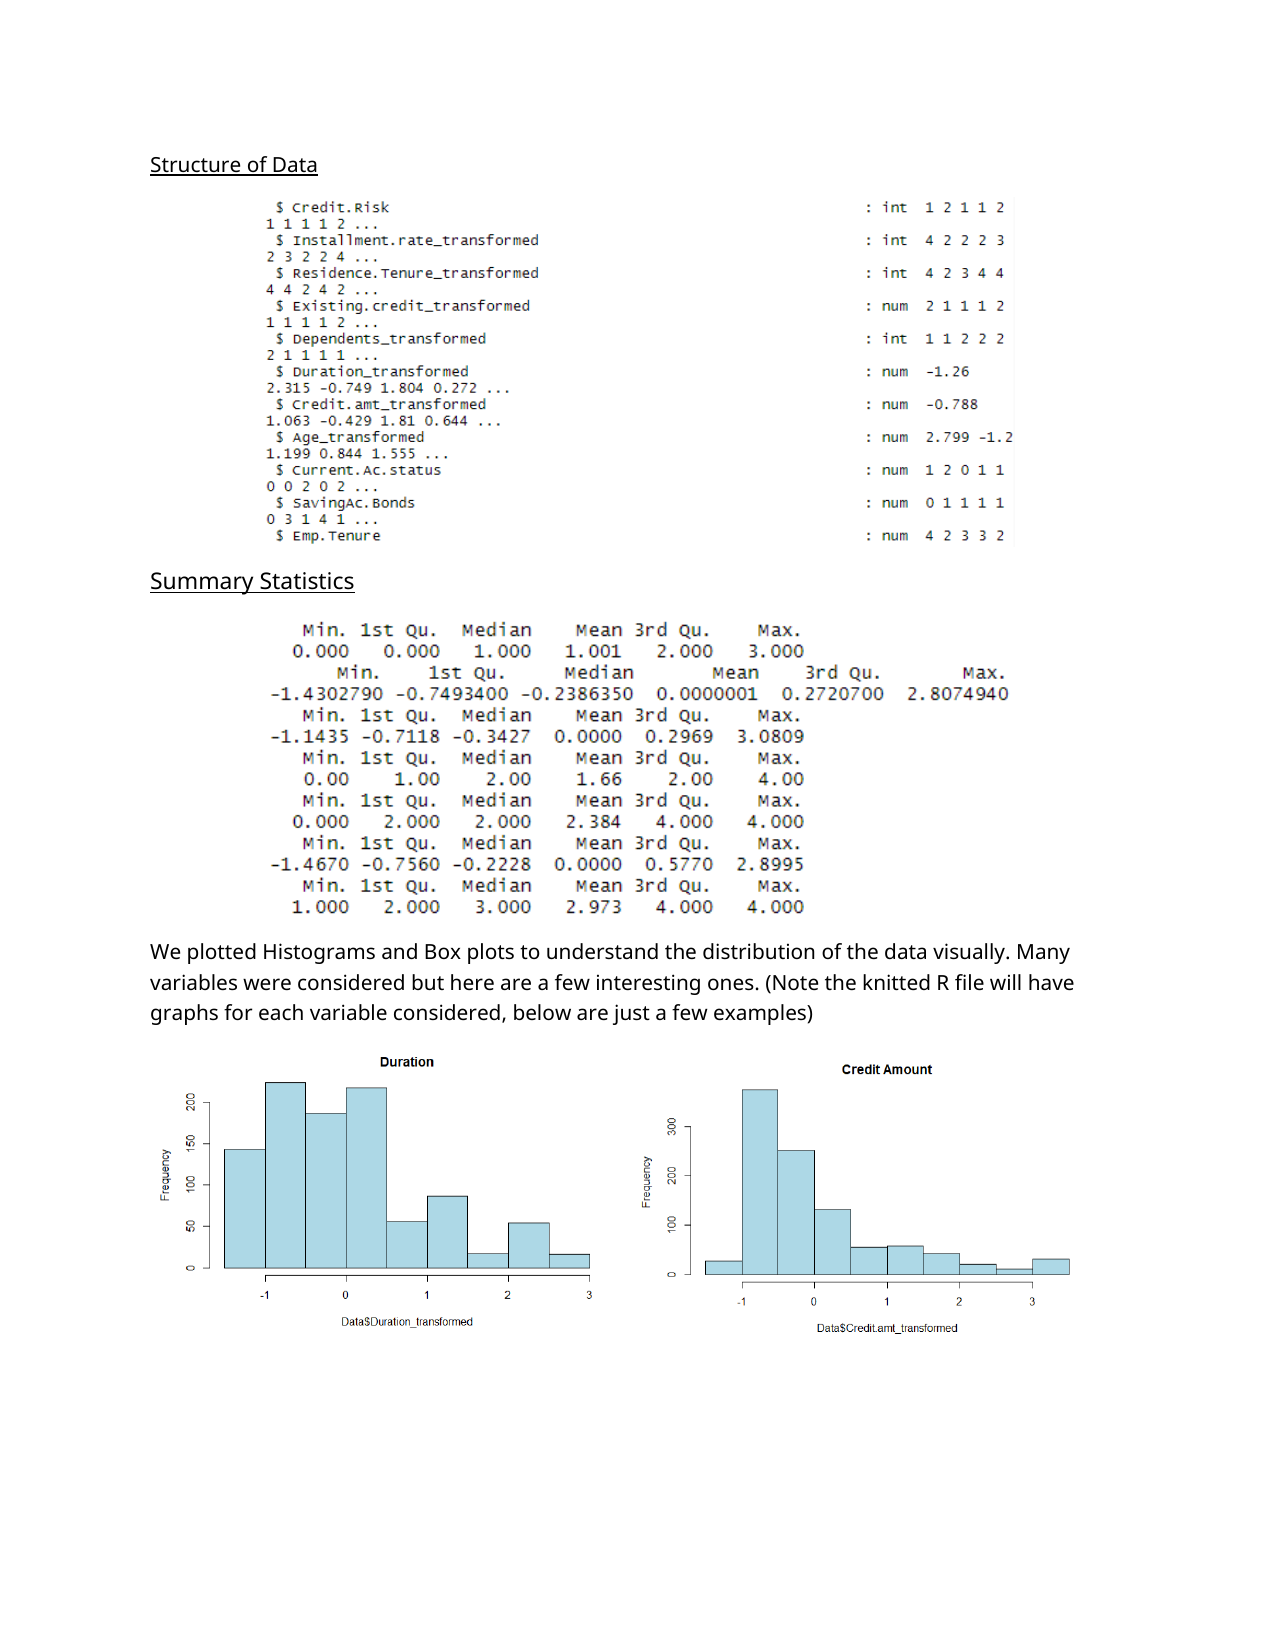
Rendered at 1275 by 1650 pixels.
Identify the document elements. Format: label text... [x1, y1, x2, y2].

picture [632, 1048, 1078, 1337]
text Structure of Data [150, 150, 1125, 178]
picture [260, 615, 1015, 919]
text We plotted Histograms and Box plots to understand the distribution of the data visually. Many variables were considered but here are a few interesting ones. (Note the knitted R file will have graphs for each variable considered, below are just a few examples) [150, 937, 1125, 1027]
text Summary Statistics [150, 565, 1125, 597]
picture [260, 197, 1015, 547]
picture [150, 1045, 600, 1332]
